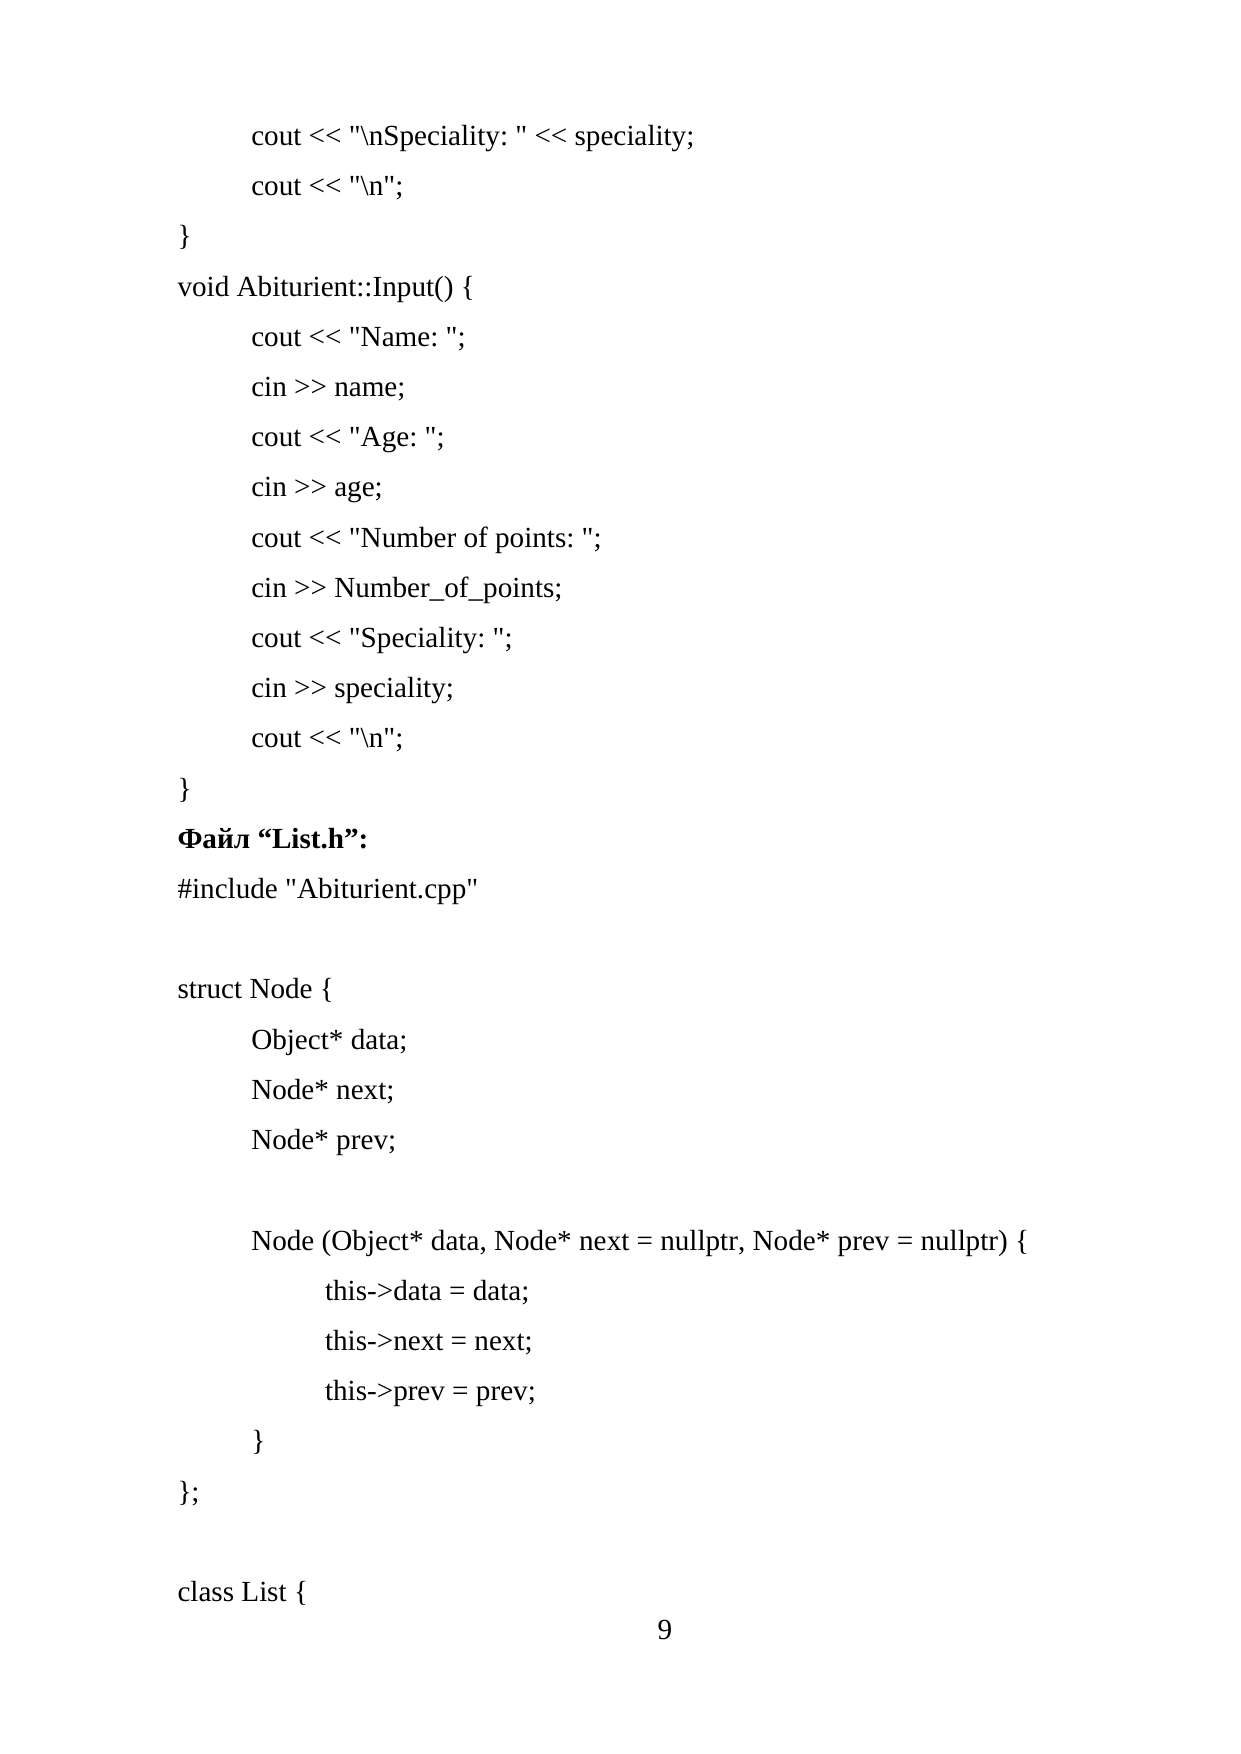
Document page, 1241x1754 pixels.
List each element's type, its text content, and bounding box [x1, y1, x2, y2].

text Файл “List.h”: [177, 821, 1152, 854]
text cin >> age; [177, 469, 1152, 503]
text this->data = data; [177, 1273, 1152, 1306]
text cin >> speciality; [177, 670, 1152, 704]
text cin >> name; [177, 369, 1152, 403]
text cout << "Number of points: "; [177, 520, 1152, 553]
text Node* next; [177, 1072, 1152, 1106]
text Node* prev; [177, 1122, 1152, 1156]
text Node (Object* data, Node* next = nullptr, Node* prev = nullptr) { [177, 1223, 1152, 1256]
text }; [177, 1474, 1152, 1507]
text } [177, 1423, 1152, 1457]
text cin >> Number_of_points; [177, 570, 1152, 603]
text cout << "\n"; [177, 721, 1152, 754]
text struct Node { [177, 972, 1152, 1005]
text cout << "\n"; [177, 168, 1152, 202]
text cout << "\nSpeciality: " << speciality; [177, 118, 1152, 152]
text class List { [177, 1574, 1152, 1608]
text cout << "Name: "; [177, 319, 1152, 352]
text cout << "Speciality: "; [177, 620, 1152, 654]
text this->prev = prev; [177, 1373, 1152, 1407]
text } [177, 218, 1152, 252]
text void Abiturient::Input() { [177, 269, 1152, 302]
text } [177, 771, 1152, 804]
text cout << "Age: "; [177, 419, 1152, 453]
text this->next = next; [177, 1323, 1152, 1357]
text #include "Abiturient.cpp" [177, 871, 1152, 905]
text Object* data; [177, 1022, 1152, 1055]
